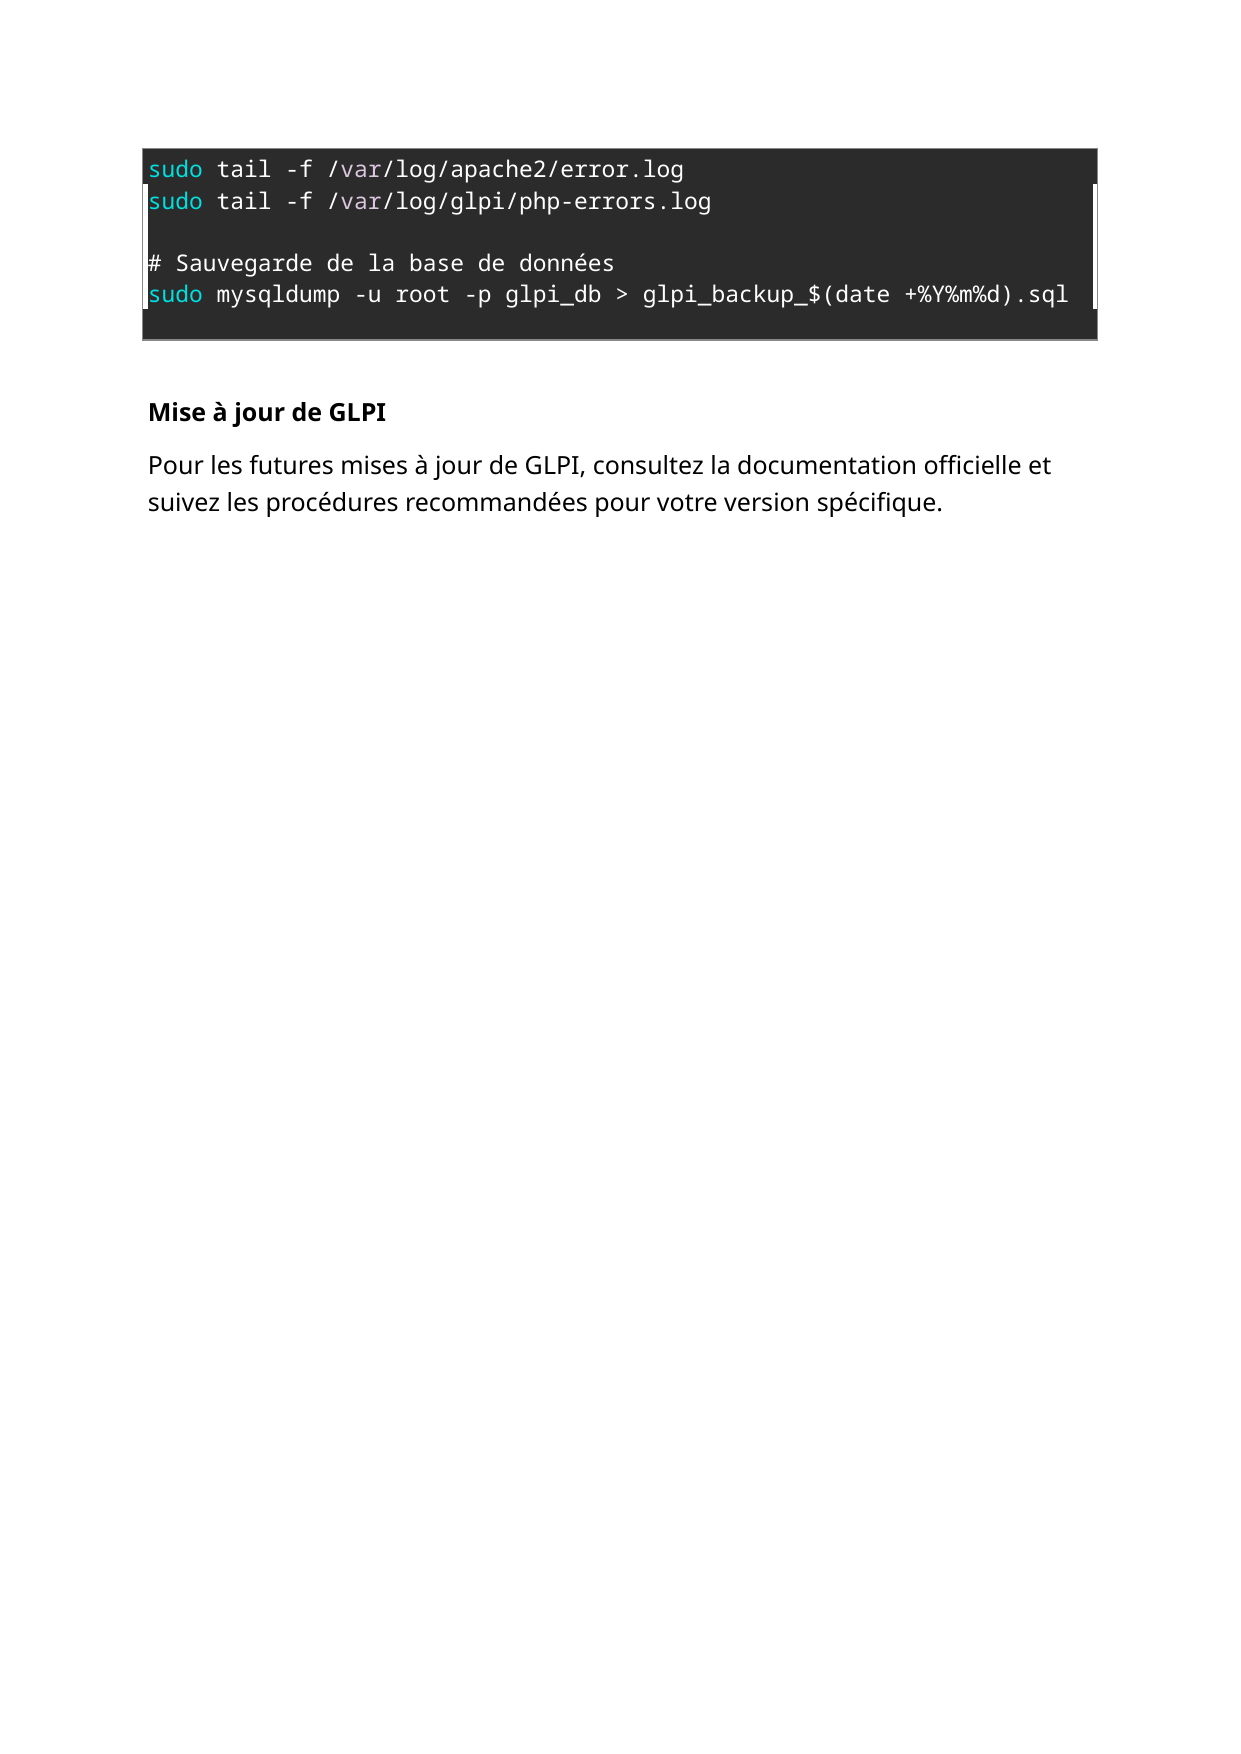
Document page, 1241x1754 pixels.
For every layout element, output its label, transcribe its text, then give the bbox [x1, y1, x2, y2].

text # Sauvegarde de la base de données [148, 247, 1093, 278]
text sudo mysqldump -u root -p glpi_db > glpi_backup_$(date +%Y%m%d).sql [148, 278, 1093, 304]
text sudo tail -f /var/log/apache2/error.log [143, 149, 1097, 184]
text sudo tail -f /var/log/glpi/php-errors.log [148, 184, 1093, 216]
text Mise à jour de GLPI [148, 394, 1093, 428]
text Pour les futures mises à jour de GLPI, consultez la documentation officielle et suivez les procédures recommandées pour votre version spécifique. [148, 448, 1093, 518]
